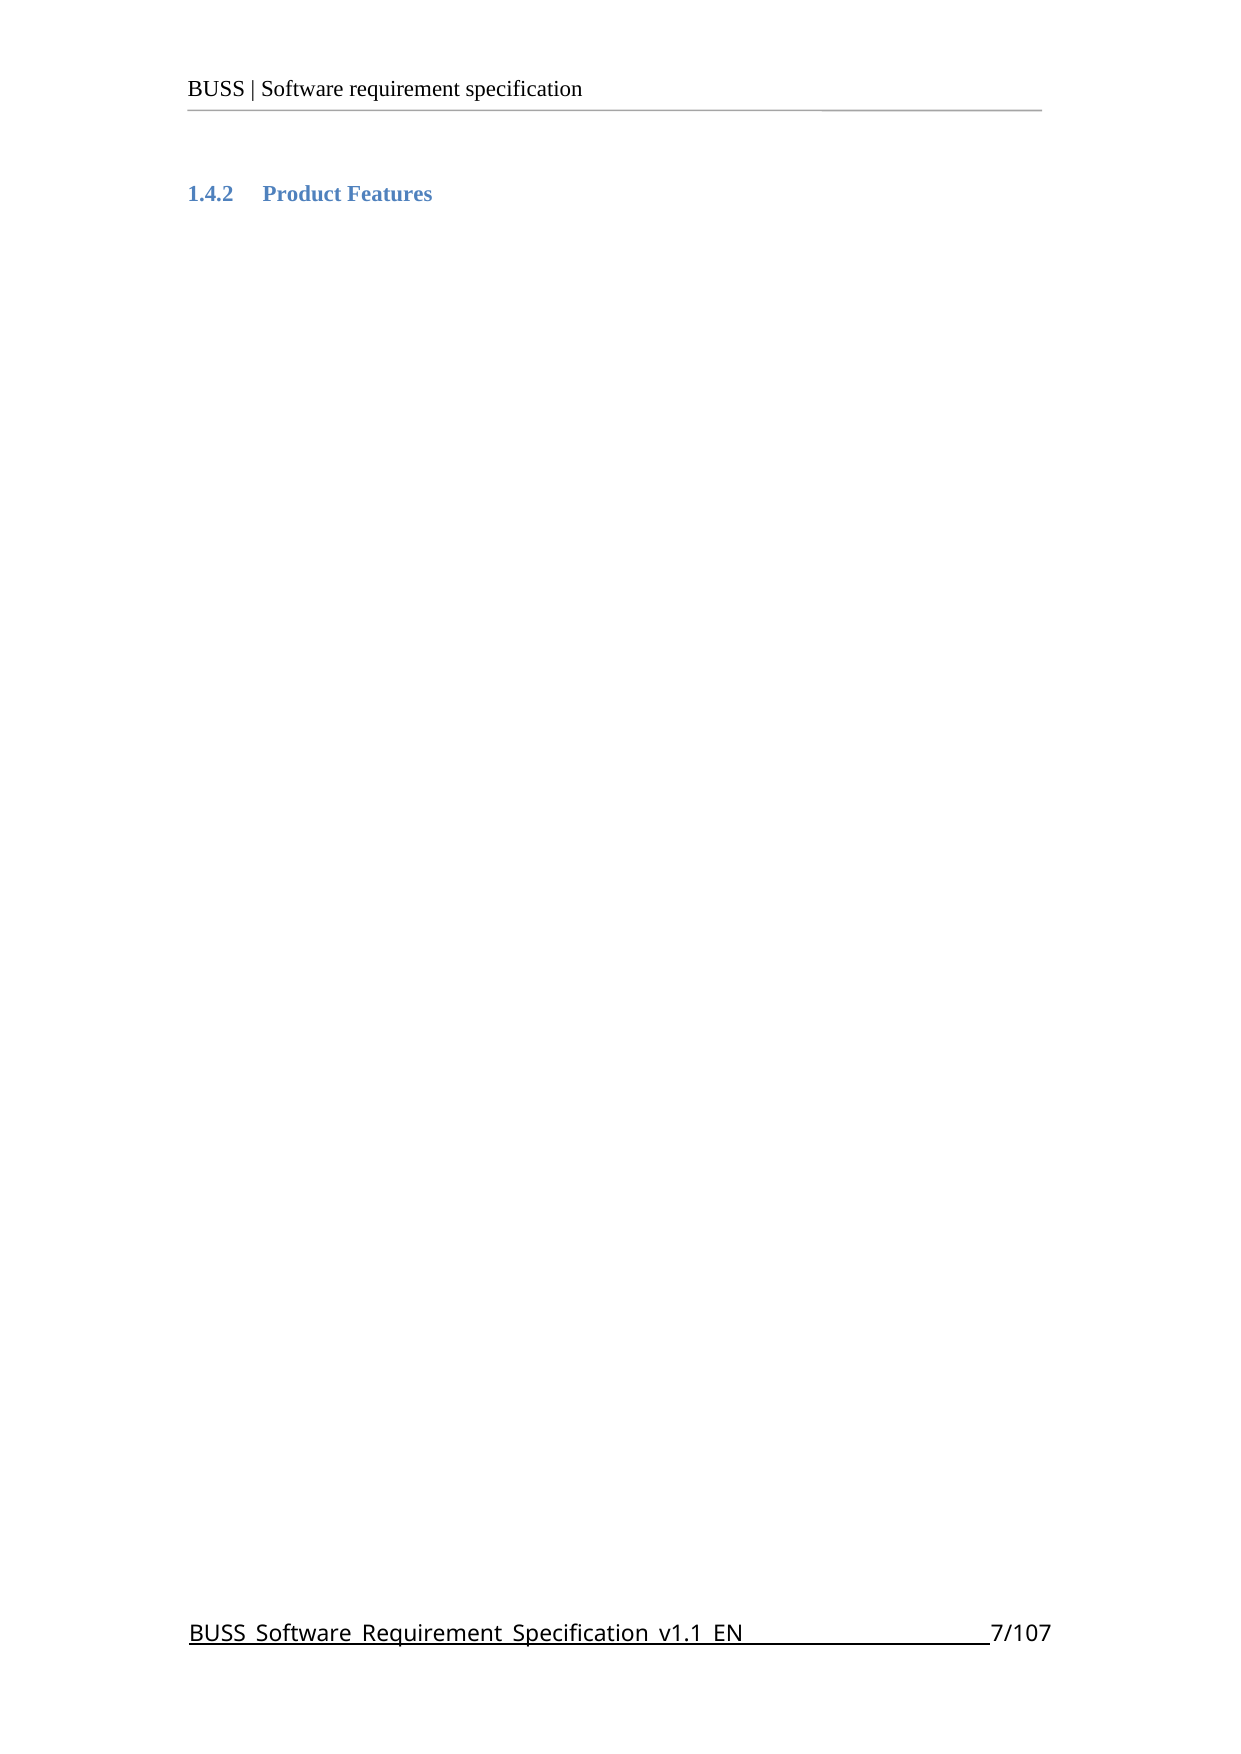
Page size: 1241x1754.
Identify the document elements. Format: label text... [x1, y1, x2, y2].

subtitle Product Features [187, 180, 1053, 206]
